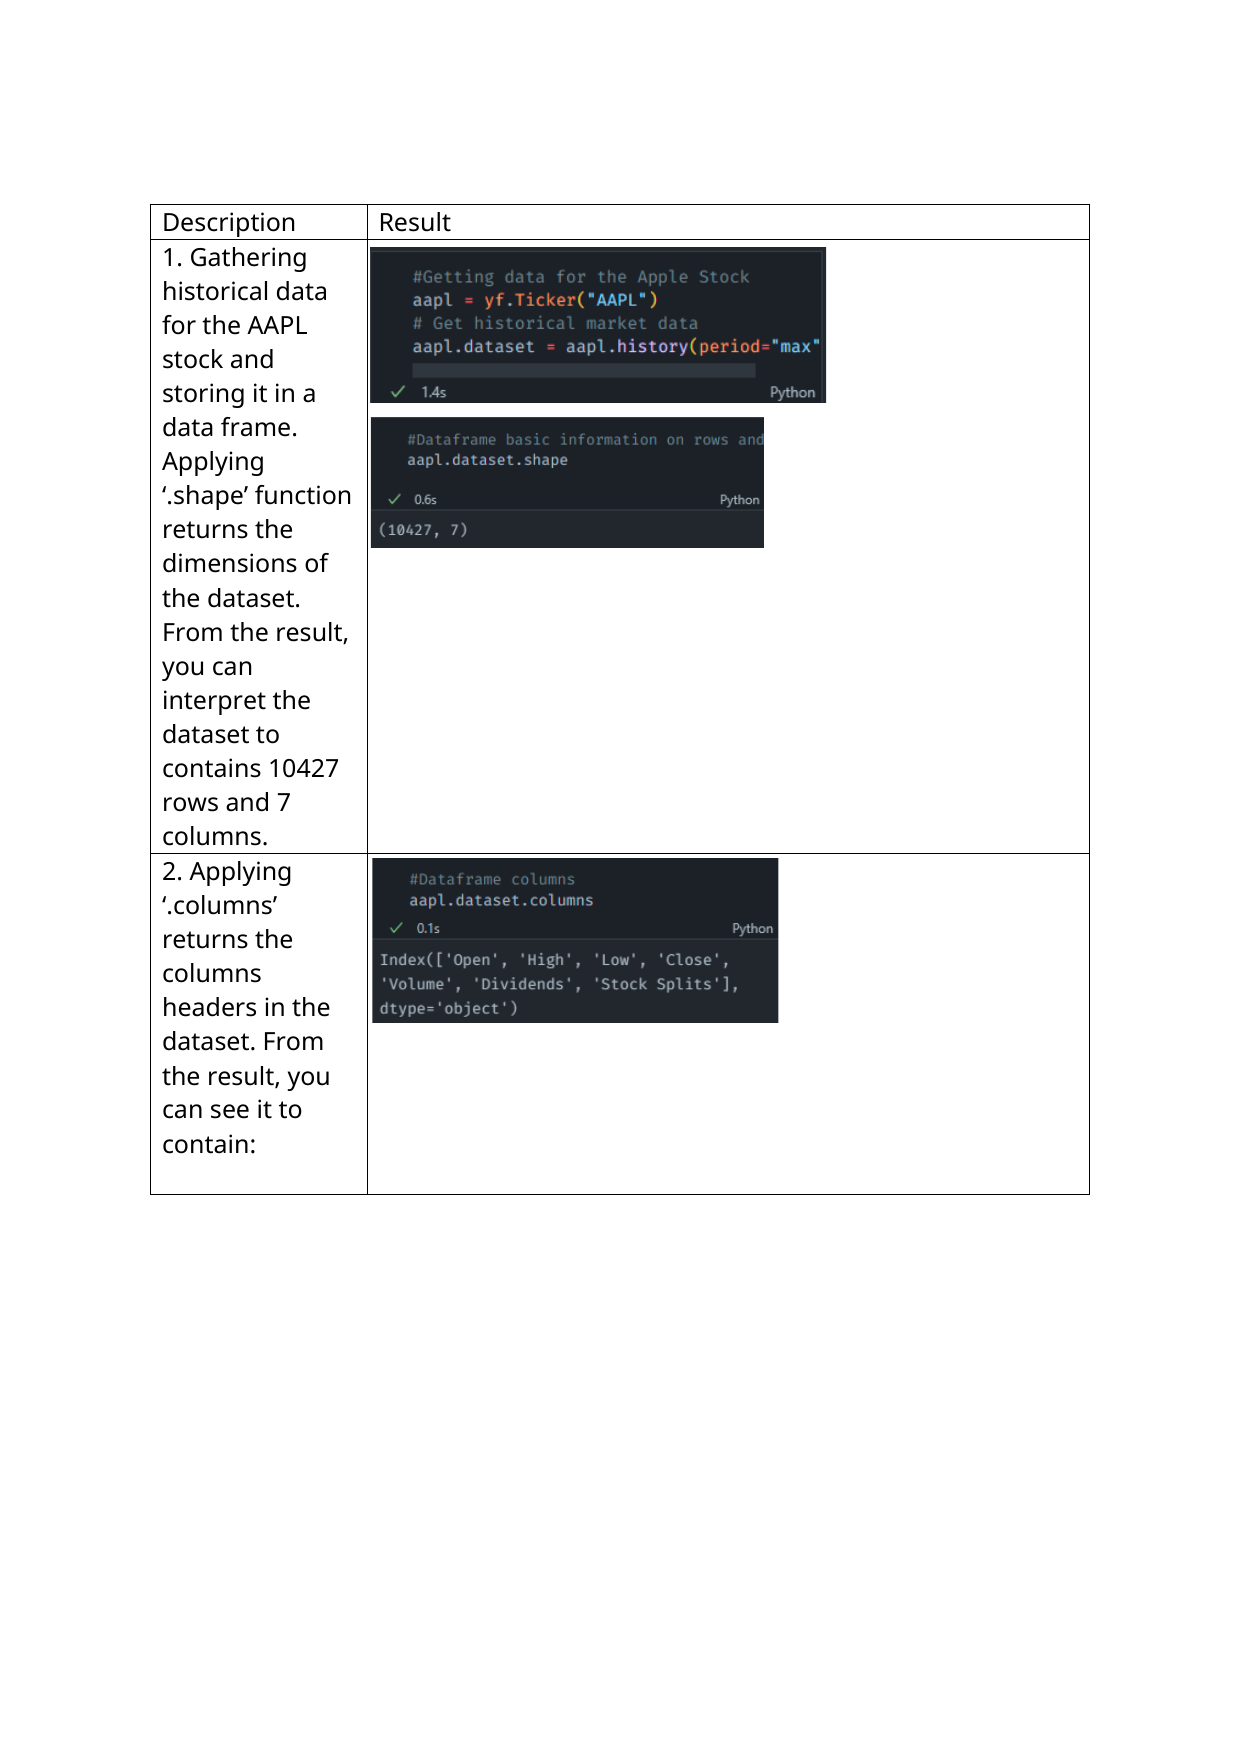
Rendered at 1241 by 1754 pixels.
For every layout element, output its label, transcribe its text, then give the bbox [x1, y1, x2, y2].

table_header Result [368, 205, 1089, 238]
table_cell [368, 240, 1089, 853]
picture [372, 858, 779, 1023]
picture [370, 417, 764, 548]
table_header Description [151, 205, 367, 238]
picture [370, 247, 827, 403]
table_cell [368, 854, 1089, 1194]
table_cell 1. Gathering historical data for the AAPL stock and storing it in a data frame. Applying ‘.shape’ function returns the dimensions of the dataset. From the result, you can interpret the dataset to contains 10427 rows and 7 columns. [151, 240, 367, 853]
table_cell 2. Applying ‘.columns’ returns the columns headers in the dataset. From the result, you can see it to contain: [151, 854, 367, 1194]
